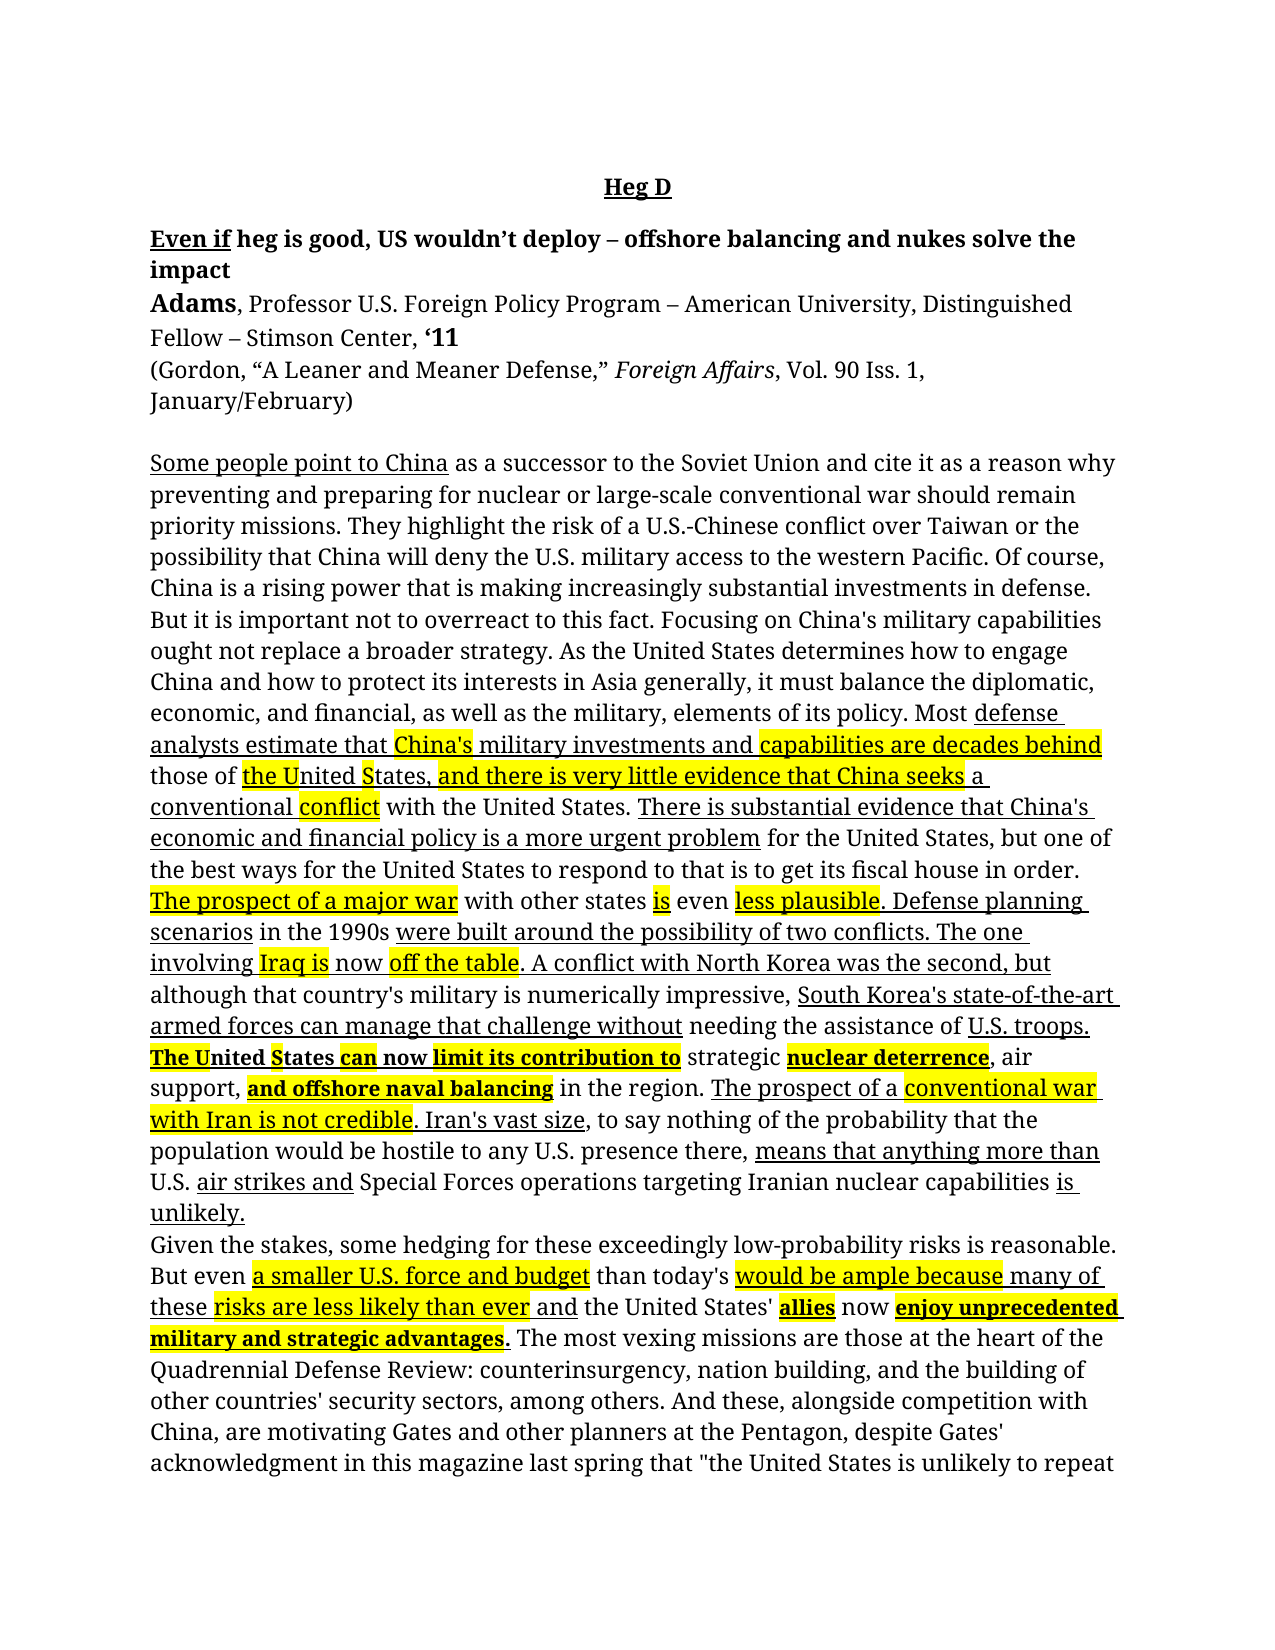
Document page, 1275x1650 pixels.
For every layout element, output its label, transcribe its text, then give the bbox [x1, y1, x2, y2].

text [150, 1228, 1125, 1478]
text Adams, Professor U.S. Foreign Policy Program – American University, Distinguished Fellow – Stimson Center, ‘11 [150, 285, 1125, 353]
text The prospect of a major war with other states is even less plausible. Defense planning scenarios in the 1990s were built around the possibility of two conflicts. The one involving Iraq is now off the table. A conflict with North Korea was the second, but although that country's military is numerically impressive, South Korea's state-of-the-art armed forces can manage that challenge without needing the assistance of U.S. troops. The United States can now limit its contribution to strategic nuclear deterrence, air support, and offshore naval balancing in the region. The prospect of a conventional war with Iran is not credible. Iran's vast size, to say nothing of the probability that the population would be hostile to any U.S. presence there, means that anything more than U.S. air strikes and Special Forces operations targeting Iranian nuclear capabilities is unlikely. [150, 885, 1125, 1228]
text Some people point to China as a successor to the Soviet Union and cite it as a reason why preventing and preparing for nuclear or large-scale conventional war should remain priority missions. They highlight the risk of a U.S.-Chinese conflict over Taiwan or the possibility that China will deny the U.S. military access to the western Pacific. Of course, China is a rising power that is making increasingly substantial investments in defense. But it is important not to overreact to this fact. Focusing on China's military capabilities ought not replace a broader strategy. As the United States determines how to engage China and how to protect its interests in Asia generally, it must balance the diplomatic, economic, and financial, as well as the military, elements of its policy. Most defense analysts estimate that China's military investments and capabilities are decades behind those of the United States, and there is very little evidence that China seeks a conventional conflict with the United States. There is substantial evidence that China's economic and financial policy is a more urgent problem for the United States, but one of the best ways for the United States to respond to that is to get its fiscal house in order. [150, 447, 1125, 885]
subtitle Heg D [150, 171, 1125, 202]
text (Gordon, “A Leaner and Meaner Defense,” Foreign Affairs, Vol. 90 Iss. 1, January/February) [150, 353, 1125, 416]
subtitle Even if heg is good, US wouldn’t deploy – offshore balancing and nukes solve the impact [150, 223, 1125, 285]
